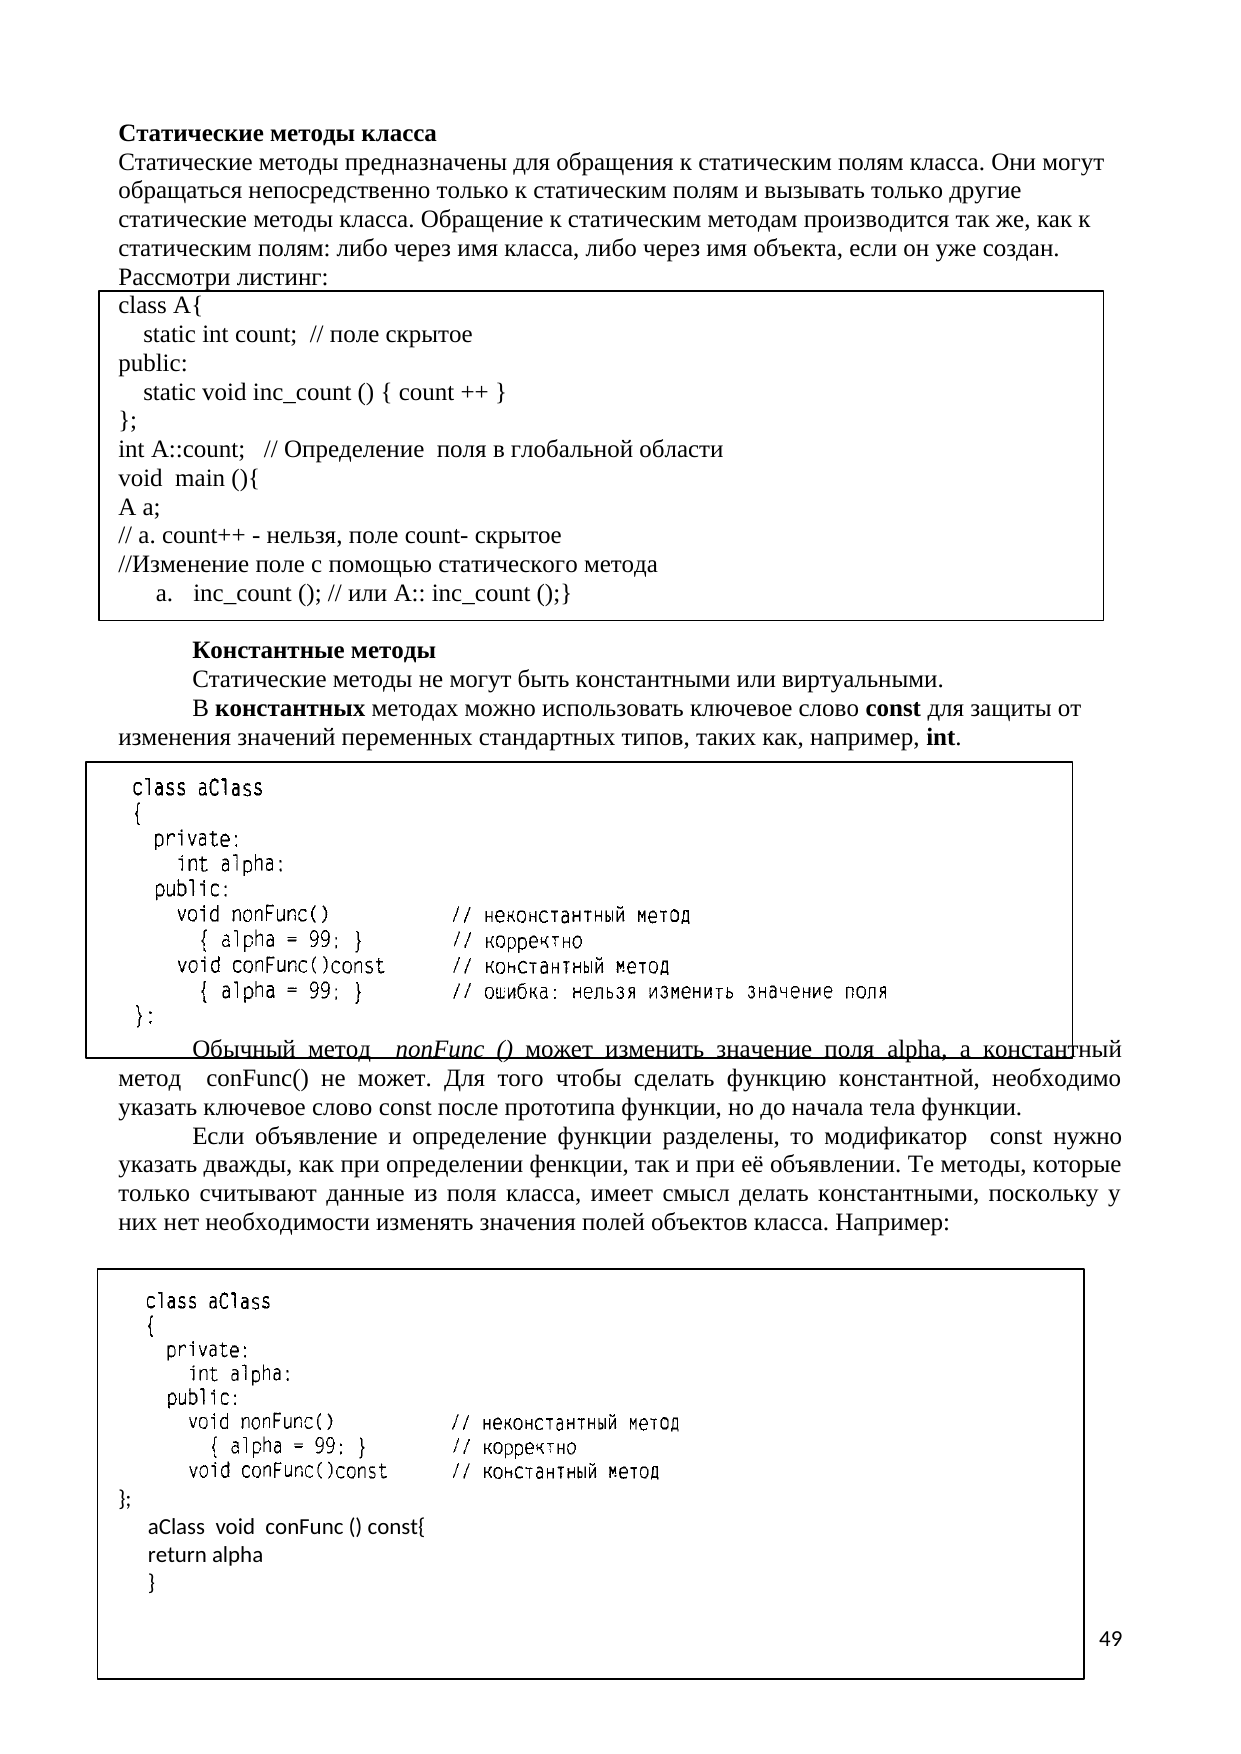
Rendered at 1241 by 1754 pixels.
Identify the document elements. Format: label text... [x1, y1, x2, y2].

text Статические методы класса [118, 118, 1122, 147]
text } [118, 1568, 1122, 1596]
text aClass void conFunc () const{ [118, 1512, 1122, 1540]
text В константных методах можно использовать ключевое слово const для защиты от изменения значений переменных стандартных типов, таких как, например, int. [118, 693, 1122, 751]
text static int count; // поле скрытое [118, 319, 1122, 348]
text //Изменение поле с помощью статического метода [118, 549, 1122, 578]
text class A{ [118, 291, 1122, 319]
text Константные методы [118, 636, 1122, 664]
text Обычный метод nonFunc () может изменить значение поля alpha, а константный метод conFunc() не может. Для того чтобы сделать функцию константной, необходимо указать ключевое слово const после прототипа функции, но до начала тела функции. [118, 1034, 1122, 1121]
text int A::count; // Определение поля в глобальной области [118, 434, 1122, 463]
text static void inc_count () { count ++ } [118, 377, 1122, 406]
list inc_count (); // или A:: inc_count ();} [156, 578, 1122, 607]
text Рассмотри листинг: [118, 262, 1122, 291]
text A a; [118, 492, 1122, 521]
text void main (){ [118, 463, 1122, 492]
text public: [118, 348, 1122, 377]
text Если объявление и определение функции разделены, то модификатор const нужно указать дважды, как при определении фенкции, так и при её объявлении. Те методы, которые только считывают данные из поля класса, имеет смысл делать константными, поскольку у них нет необходимости изменять значения полей объектов класса. Например: [118, 1121, 1122, 1236]
text }; [118, 1484, 1122, 1512]
text Статические методы не могут быть константными или виртуальными. [118, 664, 1122, 693]
picture [118, 778, 927, 1035]
picture [132, 1292, 906, 1485]
text }; [118, 406, 1122, 434]
text // a. count++ - нельзя, поле count- скрытое [118, 521, 1122, 549]
text Статические методы предназначены для обращения к статическим полям класса. Они могут обращаться непосредственно только к статическим полям и вызывать только другие статические методы класса. Обращение к статическим методам производится так же, как к статическим полям: либо через имя класса, либо через имя объекта, если он уже создан. [118, 147, 1122, 262]
text return alpha [118, 1540, 1122, 1568]
